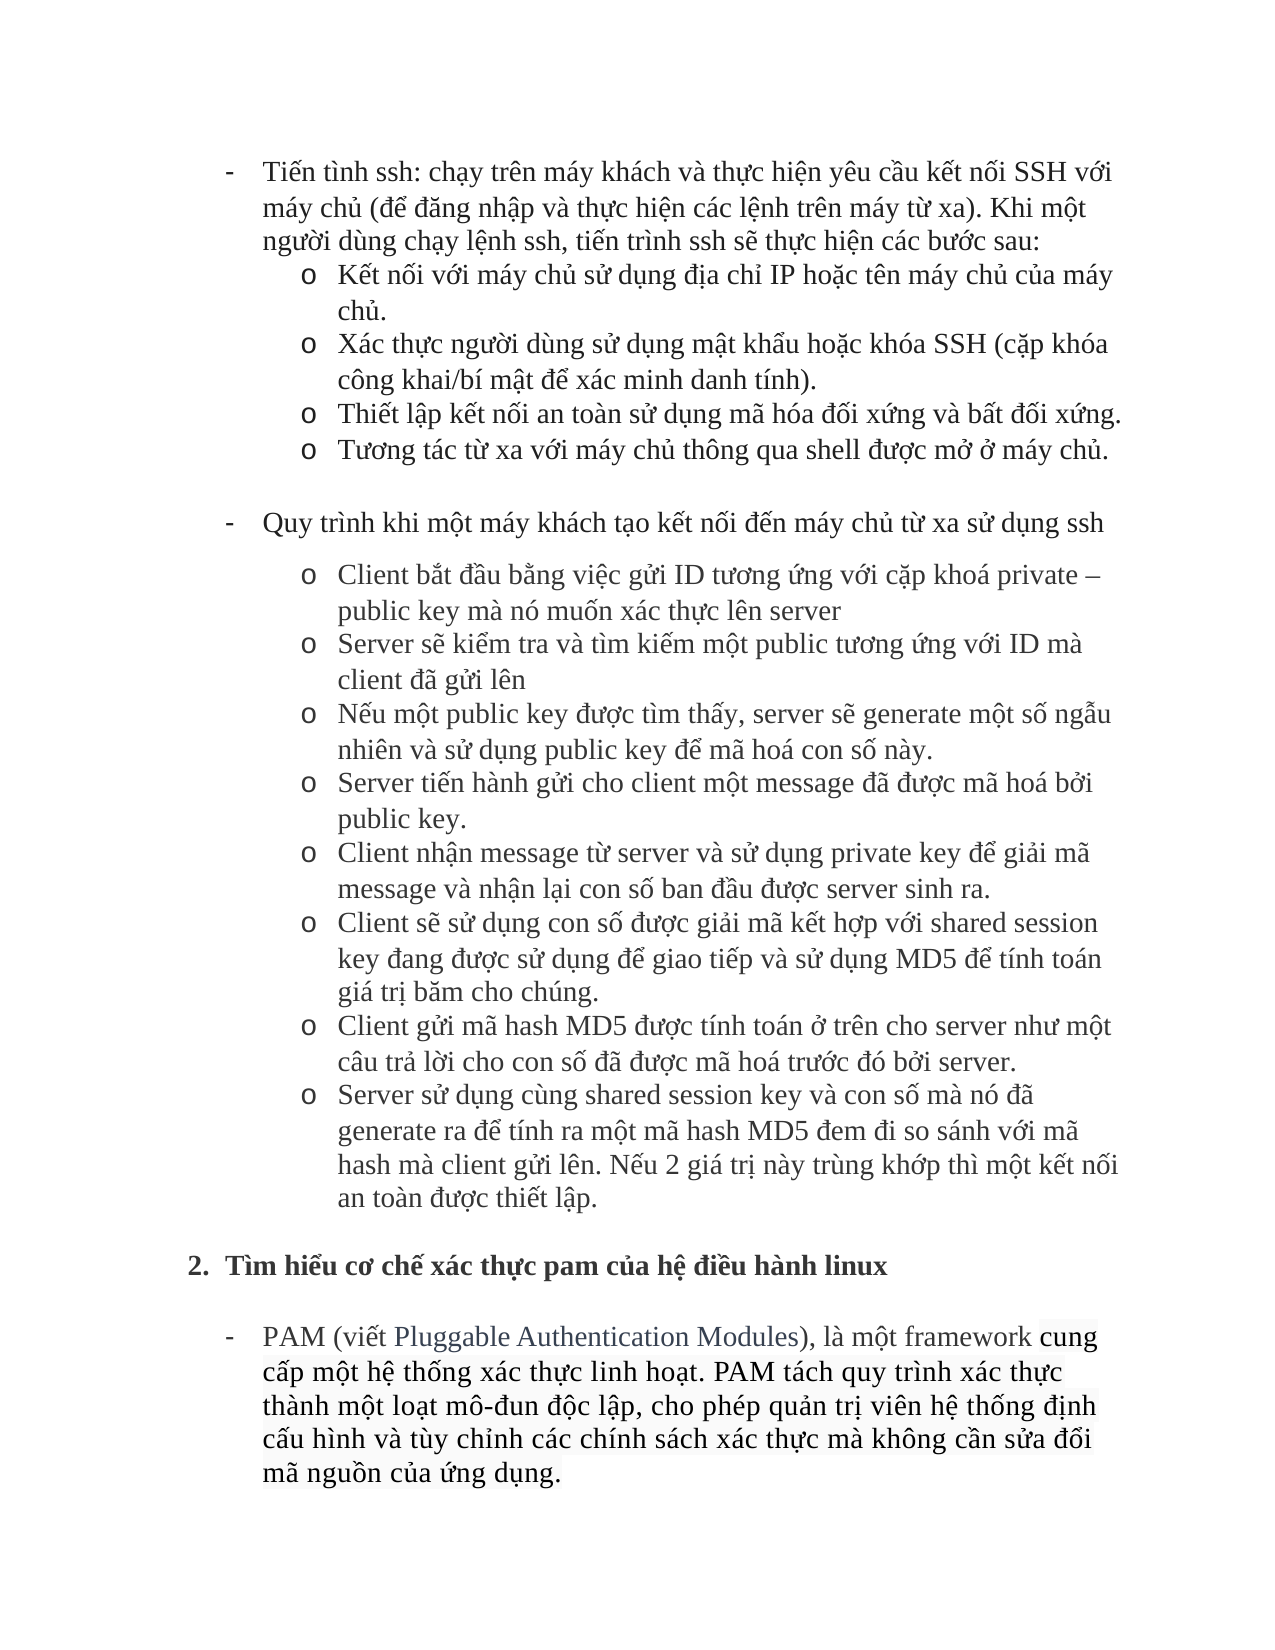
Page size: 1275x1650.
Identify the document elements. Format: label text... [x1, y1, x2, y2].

list Client gửi mã hash MD5 được tính toán ở trên cho server như một câu trả lời cho con số đã được mã hoá trước đó bởi server. [300, 1008, 1125, 1077]
list Tương tác từ xa với máy chủ thông qua shell được mở ở máy chủ. [300, 432, 1125, 468]
list Tìm hiểu cơ chế xác thực pam của hệ điều hành linux [187, 1248, 1125, 1281]
list Thiết lập kết nối an toàn sử dụng mã hóa đối xứng và bất đối xứng. [300, 396, 1125, 432]
list Server sử dụng cùng shared session key và con số mà nó đã generate ra để tính ra một mã hash MD5 đem đi so sánh với mã hash mà client gửi lên. Nếu 2 giá trị này trùng khớp thì một kết nối an toàn được thiết lập. [300, 1077, 1125, 1214]
list Server tiến hành gửi cho client một message đã được mã hoá bởi public key. [300, 766, 1125, 835]
list Client sẽ sử dụng con số được giải mã kết hợp với shared session key đang được sử dụng để giao tiếp và sử dụng MD5 để tính toán giá trị băm cho chúng. [300, 905, 1125, 1008]
list Xác thực người dùng sử dụng mật khẩu hoặc khóa SSH (cặp khóa công khai/bí mật để xác minh danh tính). [300, 326, 1125, 396]
list Tiến tình ssh: chạy trên máy khách và thực hiện yêu cầu kết nối SSH với máy chủ (để đăng nhập và thực hiện các lệnh trên máy từ xa). Khi một người dùng chạy lệnh ssh, tiến trình ssh sẽ thực hiện các bước sau: [225, 150, 1125, 257]
list PAM (viết Pluggable Authentication Modules), là một framework cung cấp một hệ thống xác thực linh hoạt. PAM tách quy trình xác thực thành một loạt mô-đun độc lập, cho phép quản trị viên hệ thống định cấu hình và tùy chỉnh các chính sách xác thực mà không cần sửa đổi mã nguồn của ứng dụng. [225, 1315, 1125, 1489]
list Server sẽ kiểm tra và tìm kiếm một public tương ứng với ID mà client đã gửi lên [300, 626, 1125, 696]
list Quy trình khi một máy khách tạo kết nối đến máy chủ từ xa sử dụng ssh [225, 502, 1125, 541]
list Client nhận message từ server và sử dụng private key để giải mã message và nhận lại con số ban đầu được server sinh ra. [300, 835, 1125, 905]
list Client bắt đầu bằng việc gửi ID tương ứng với cặp khoá private – public key mà nó muốn xác thực lên server [300, 557, 1125, 626]
list Nếu một public key được tìm thấy, server sẽ generate một số ngẫu nhiên và sử dụng public key để mã hoá con số này. [300, 696, 1125, 766]
list Kết nối với máy chủ sử dụng địa chỉ IP hoặc tên máy chủ của máy chủ. [300, 257, 1125, 326]
